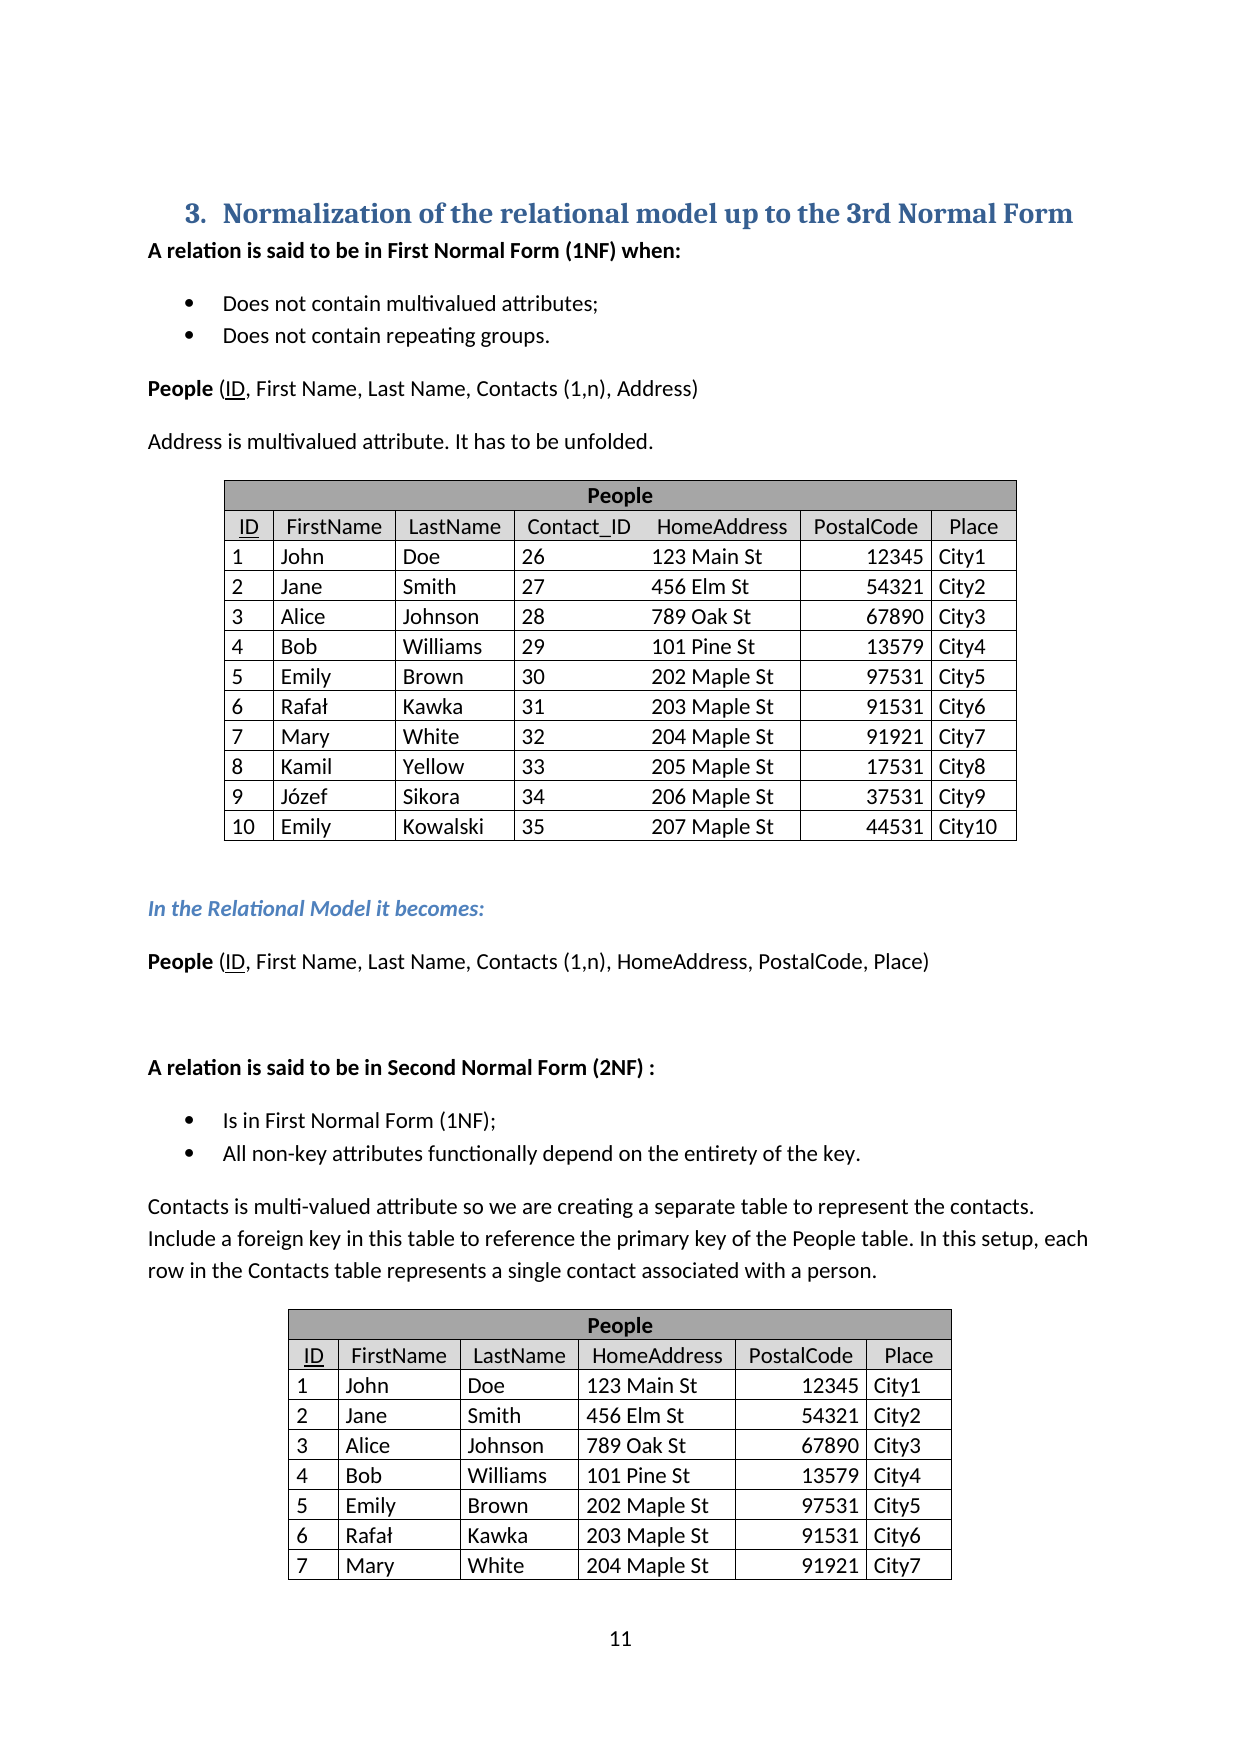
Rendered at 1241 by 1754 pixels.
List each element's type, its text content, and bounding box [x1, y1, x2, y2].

table_cell Bob [274, 631, 395, 660]
table_cell Emily [339, 1490, 460, 1519]
table_cell City2 [867, 1400, 951, 1429]
table_cell Rafał [274, 691, 395, 720]
table_cell 13579 [736, 1460, 866, 1489]
table_cell PostalCode [736, 1340, 866, 1369]
table_cell 28 [515, 601, 644, 630]
table_cell Smith [396, 571, 514, 600]
table_cell 97531 [801, 661, 931, 690]
table_cell Mary [274, 721, 395, 750]
list Does not contain multivalued attributes; [185, 289, 1093, 317]
list All non-key attributes functionally depend on the entirety of the key. [185, 1139, 1093, 1167]
table_cell 67890 [736, 1430, 866, 1459]
table_cell 2 [289, 1400, 338, 1429]
table_cell ID [225, 511, 273, 540]
table_cell 3 [225, 601, 273, 630]
table_cell City10 [932, 811, 1016, 840]
table_cell 6 [289, 1520, 338, 1549]
table_cell Kowalski [396, 811, 514, 840]
table_cell 54321 [736, 1400, 866, 1429]
table_cell 35 [515, 811, 644, 840]
table_cell Williams [396, 631, 514, 660]
table_cell 31 [515, 691, 644, 720]
table_cell 202 Maple St [579, 1490, 735, 1519]
table_cell Johnson [396, 601, 514, 630]
table_cell 456 Elm St [644, 571, 800, 600]
table_cell Doe [461, 1370, 578, 1399]
table_cell 1 [289, 1370, 338, 1399]
table_cell 32 [515, 721, 644, 750]
table_cell 37531 [801, 781, 931, 810]
table_cell 7 [225, 721, 273, 750]
table_cell John [339, 1370, 460, 1399]
table_cell Józef [274, 781, 395, 810]
table_cell City5 [867, 1490, 951, 1519]
table_cell White [461, 1550, 578, 1579]
table_cell 789 Oak St [644, 601, 800, 630]
table_cell Williams [461, 1460, 578, 1489]
table_cell Brown [396, 661, 514, 690]
table_cell Kamil [274, 751, 395, 780]
table_cell City7 [932, 721, 1016, 750]
table_cell 5 [225, 661, 273, 690]
table_cell 203 Maple St [579, 1520, 735, 1549]
table_cell 4 [289, 1460, 338, 1489]
table_cell 206 Maple St [644, 781, 800, 810]
text A relation is said to be in Second Normal Form (2NF) : [148, 1053, 1093, 1082]
table_cell 123 Main St [579, 1370, 735, 1399]
table_cell Kawka [461, 1520, 578, 1549]
table_cell HomeAddress [644, 511, 800, 540]
table_cell City1 [932, 541, 1016, 570]
text A relation is said to be in First Normal Form (1NF) when: [148, 236, 1093, 264]
table_cell Place [932, 511, 1016, 540]
table_cell City4 [867, 1460, 951, 1489]
table_cell 5 [289, 1490, 338, 1519]
list Is in First Normal Form (1NF); [185, 1107, 1093, 1134]
table_cell 2 [225, 571, 273, 600]
text In the Relational Model it becomes: [148, 894, 1093, 922]
table_cell 10 [225, 811, 273, 840]
table_cell Emily [274, 661, 395, 690]
table_cell 123 Main St [644, 541, 800, 570]
table_cell LastName [396, 511, 514, 540]
table_cell 27 [515, 571, 644, 600]
table_cell 1 [225, 541, 273, 570]
table_cell 33 [515, 751, 644, 780]
table_cell City4 [932, 631, 1016, 660]
table_cell 12345 [801, 541, 931, 570]
table_cell FirstName [274, 511, 395, 540]
table_cell 456 Elm St [579, 1400, 735, 1429]
table_cell 101 Pine St [644, 631, 800, 660]
table_cell Brown [461, 1490, 578, 1519]
table_cell 789 Oak St [579, 1430, 735, 1459]
table_cell City6 [932, 691, 1016, 720]
table_cell City3 [867, 1430, 951, 1459]
table_cell PostalCode [801, 511, 931, 540]
table_cell 91531 [736, 1520, 866, 1549]
table_cell City7 [867, 1550, 951, 1579]
table_cell Emily [274, 811, 395, 840]
table_cell City3 [932, 601, 1016, 630]
table_cell Doe [396, 541, 514, 570]
table_cell Alice [274, 601, 395, 630]
table_header People [289, 1310, 951, 1339]
table_cell Contact_ID [515, 511, 644, 540]
table_cell City2 [932, 571, 1016, 600]
table_cell City5 [932, 661, 1016, 690]
table_cell 8 [225, 751, 273, 780]
table_cell 97531 [736, 1490, 866, 1519]
table_cell Bob [339, 1460, 460, 1489]
table_cell ID [289, 1340, 338, 1369]
table_cell 204 Maple St [644, 721, 800, 750]
table_cell FirstName [339, 1340, 460, 1369]
table_cell Mary [339, 1550, 460, 1579]
subtitle Normalization of the relational model up to the 3rd Normal Form [185, 198, 1093, 231]
table_cell City1 [867, 1370, 951, 1399]
table_cell White [396, 721, 514, 750]
table_cell 205 Maple St [644, 751, 800, 780]
table_cell 6 [225, 691, 273, 720]
table_header People [225, 481, 1016, 510]
table_cell 12345 [736, 1370, 866, 1399]
table_cell Smith [461, 1400, 578, 1429]
table_cell 4 [225, 631, 273, 660]
table_cell 91921 [736, 1550, 866, 1579]
table_cell 9 [225, 781, 273, 810]
table_cell Sikora [396, 781, 514, 810]
table_cell 203 Maple St [644, 691, 800, 720]
table_cell Kawka [396, 691, 514, 720]
table_cell John [274, 541, 395, 570]
table_cell City8 [932, 751, 1016, 780]
table_cell Rafał [339, 1520, 460, 1549]
table_cell 17531 [801, 751, 931, 780]
text Address is multivalued attribute. It has to be unfolded. [148, 427, 1093, 455]
list Does not contain repeating groups. [185, 321, 1093, 349]
table_cell Alice [339, 1430, 460, 1459]
table_cell 91531 [801, 691, 931, 720]
table_cell 101 Pine St [579, 1460, 735, 1489]
table_cell City9 [932, 781, 1016, 810]
text People (ID, First Name, Last Name, Contacts (1,n), Address) [148, 374, 1093, 402]
text Contacts is multi-valued attribute so we are creating a separate table to represent the contacts. Include a foreign key in this table to reference the primary key of the People table. In this setup, each row in the Contacts table represents a single contact associated with a person. [148, 1192, 1093, 1284]
table_cell Place [867, 1340, 951, 1369]
table_cell Jane [274, 571, 395, 600]
table_cell 67890 [801, 601, 931, 630]
table_cell 207 Maple St [644, 811, 800, 840]
table_cell 3 [289, 1430, 338, 1459]
table_cell 202 Maple St [644, 661, 800, 690]
table_cell 30 [515, 661, 644, 690]
table_cell HomeAddress [579, 1340, 735, 1369]
table_cell 7 [289, 1550, 338, 1579]
table_cell 34 [515, 781, 644, 810]
table_cell 44531 [801, 811, 931, 840]
table_cell 29 [515, 631, 644, 660]
table_cell Johnson [461, 1430, 578, 1459]
table_cell 91921 [801, 721, 931, 750]
table_cell Jane [339, 1400, 460, 1429]
table_cell City6 [867, 1520, 951, 1549]
table_cell 13579 [801, 631, 931, 660]
table_cell 54321 [801, 571, 931, 600]
table_cell 26 [515, 541, 644, 570]
text People (ID, First Name, Last Name, Contacts (1,n), HomeAddress, PostalCode, Place) [148, 947, 1093, 976]
table_cell LastName [461, 1340, 578, 1369]
table_cell Yellow [396, 751, 514, 780]
table_cell 204 Maple St [579, 1550, 735, 1579]
